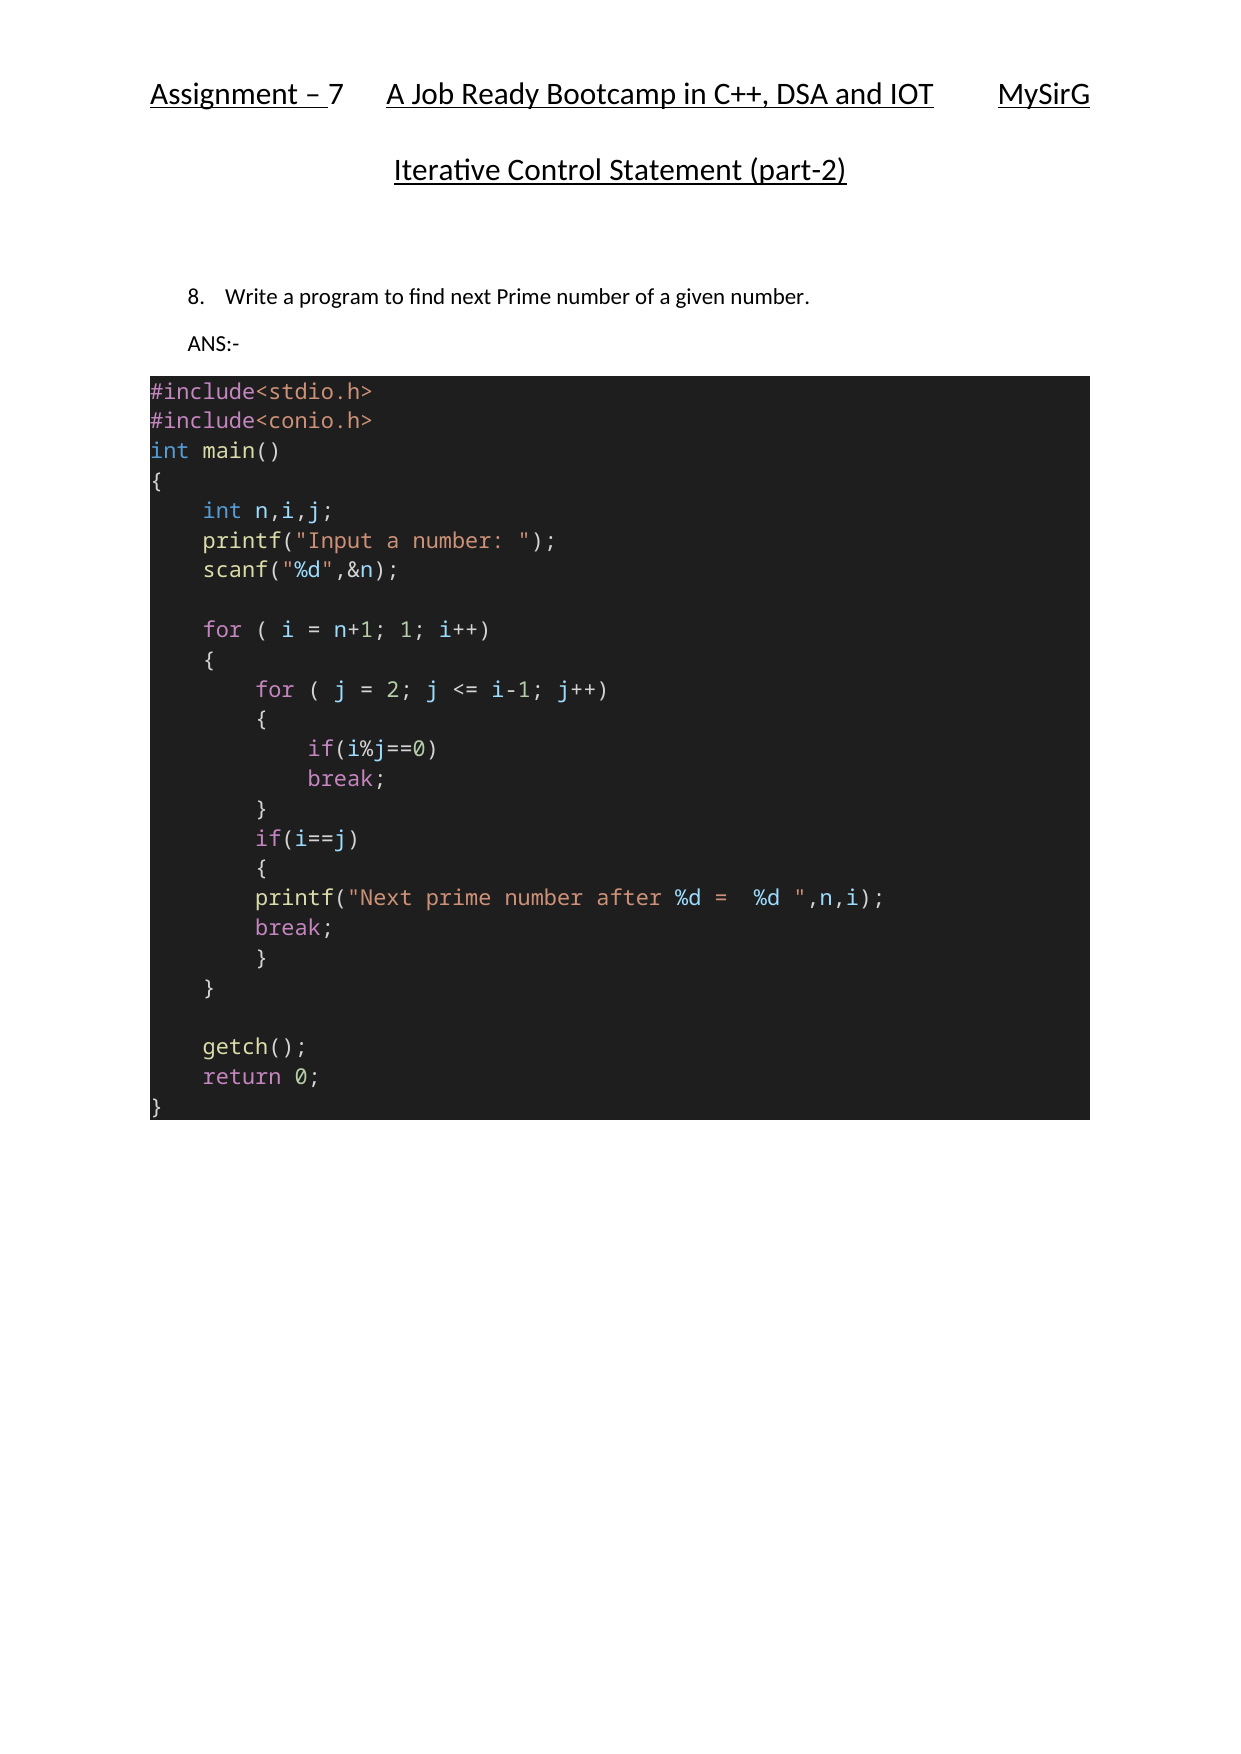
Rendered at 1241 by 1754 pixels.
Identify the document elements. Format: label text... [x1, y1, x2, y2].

text if(i%j==0) [150, 733, 1090, 763]
list Write a program to find next Prime number of a given number. [187, 282, 1090, 310]
text { [150, 465, 1090, 495]
text } [150, 942, 1090, 971]
text for ( j = 2; j <= i-1; j++) [150, 673, 1090, 703]
text printf("Next prime number after %d = %d ",n,i); [150, 882, 1090, 912]
text for ( i = n+1; 1; i++) [150, 614, 1090, 644]
text if(i==j) [150, 822, 1090, 852]
text int main() [150, 435, 1090, 465]
text getch(); [150, 1031, 1090, 1061]
text break; [150, 912, 1090, 942]
text break; [150, 763, 1090, 793]
text } [150, 1091, 1090, 1120]
text printf("Input a number: "); [150, 524, 1090, 554]
text ANS:- [187, 329, 1090, 357]
text #include<stdio.h> [150, 376, 1090, 405]
text return 0; [150, 1061, 1090, 1091]
text { [150, 852, 1090, 882]
text scanf("%d",&n); [150, 554, 1090, 584]
text int n,i,j; [150, 495, 1090, 524]
text #include<conio.h> [150, 405, 1090, 435]
text { [150, 644, 1090, 673]
text } [150, 793, 1090, 822]
text } [150, 971, 1090, 1001]
text { [150, 703, 1090, 733]
